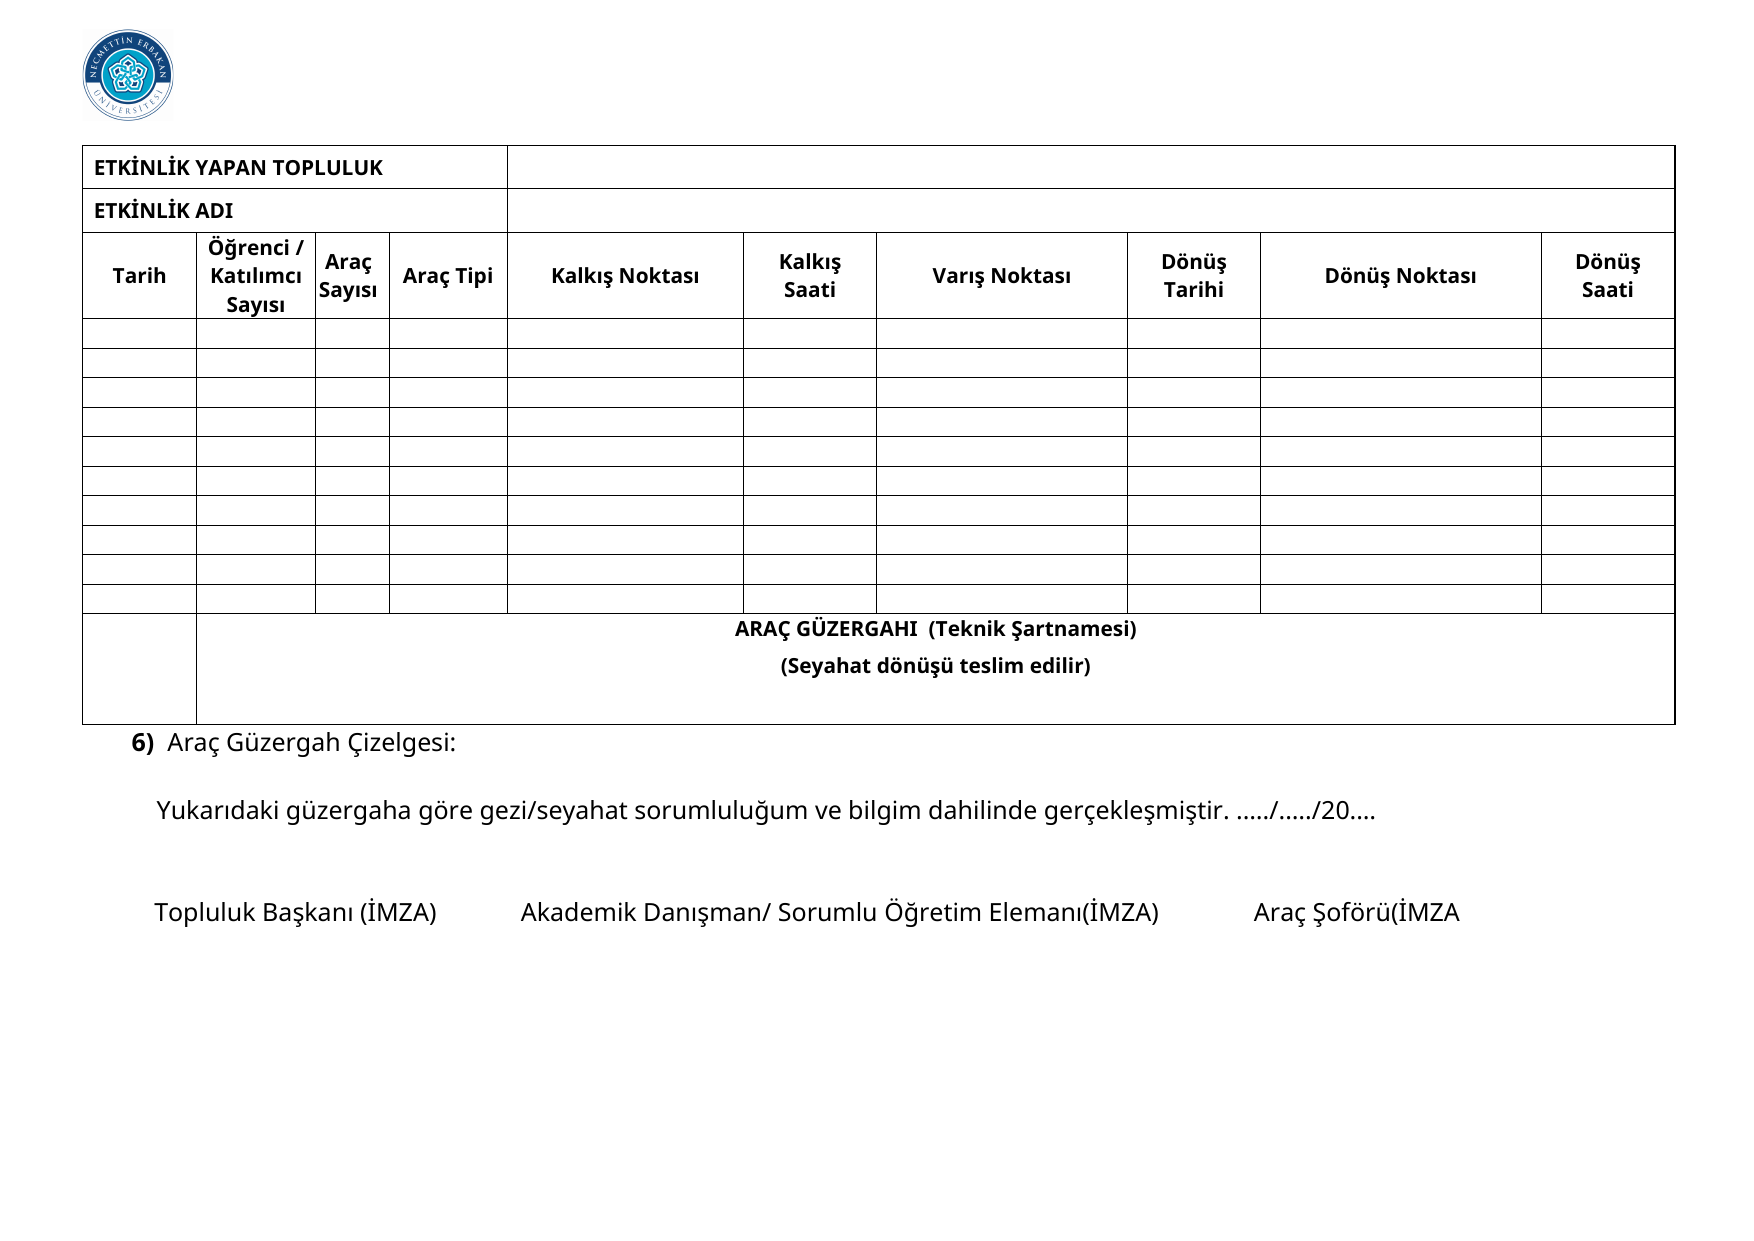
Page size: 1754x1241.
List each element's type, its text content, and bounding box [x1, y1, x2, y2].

table_cell [877, 526, 1127, 554]
table_cell [390, 319, 507, 348]
table_cell [877, 585, 1127, 613]
table_cell ETKİNLİK ADI [83, 189, 507, 232]
table_cell [1261, 349, 1541, 377]
table_cell [1128, 319, 1260, 348]
table_cell [197, 408, 315, 436]
table_cell [744, 555, 876, 584]
table_cell [390, 585, 507, 613]
table_cell [390, 349, 507, 377]
table_cell [390, 408, 507, 436]
table_cell [744, 319, 876, 348]
table_cell [877, 408, 1127, 436]
table_cell [1128, 496, 1260, 525]
table_cell [1542, 526, 1674, 554]
table_cell [744, 437, 876, 466]
table_cell [1128, 555, 1260, 584]
table_cell [877, 319, 1127, 348]
table_cell Dönüş Tarihi [1128, 233, 1260, 318]
table_cell [1128, 378, 1260, 407]
table_cell [197, 467, 315, 495]
picture [82, 29, 174, 121]
table_cell [1261, 467, 1541, 495]
table_cell [508, 585, 743, 613]
table_cell [1261, 378, 1541, 407]
table_cell [390, 496, 507, 525]
table_cell Dönüş Saati [1542, 233, 1674, 318]
table_cell [1542, 496, 1674, 525]
table_cell [83, 614, 196, 723]
table_cell [877, 467, 1127, 495]
table_cell [1128, 437, 1260, 466]
table_cell [1542, 319, 1674, 348]
table_cell [877, 555, 1127, 584]
table_cell [508, 189, 1674, 232]
table_cell [508, 319, 743, 348]
table_cell Dönüş Noktası [1261, 233, 1541, 318]
table_cell [1542, 349, 1674, 377]
table_cell [83, 555, 196, 584]
table_cell [197, 555, 315, 584]
table_cell [744, 585, 876, 613]
table_cell [1261, 437, 1541, 466]
table_cell [197, 319, 315, 348]
table_cell [1128, 585, 1260, 613]
table_cell [316, 349, 389, 377]
table_cell [83, 408, 196, 436]
table_cell [1542, 467, 1674, 495]
table_cell Kalkış Noktası [508, 233, 743, 318]
table_cell [508, 408, 743, 436]
table_cell [390, 378, 507, 407]
table_cell [83, 585, 196, 613]
table_cell [197, 585, 315, 613]
table_cell [316, 408, 389, 436]
table_cell [877, 349, 1127, 377]
table_cell Tarih [83, 233, 196, 318]
table_cell [1261, 319, 1541, 348]
table_cell [1542, 585, 1674, 613]
table_cell [197, 437, 315, 466]
table_header [508, 146, 1674, 188]
table_cell [197, 496, 315, 525]
table_cell [316, 496, 389, 525]
table_cell Kalkış Saati [744, 233, 876, 318]
table_cell [877, 437, 1127, 466]
table_cell [390, 467, 507, 495]
table_cell [83, 437, 196, 466]
table_cell [197, 526, 315, 554]
text 6) Araç Güzergah Çizelgesi: [83, 725, 1653, 758]
table_cell ARAÇ GÜZERGAHI (Teknik Şartnamesi) (Seyahat dönüşü teslim edilir) [197, 614, 1674, 723]
table_cell [1261, 555, 1541, 584]
table_cell [83, 526, 196, 554]
table_cell [744, 496, 876, 525]
table_cell [508, 378, 743, 407]
table_cell [390, 555, 507, 584]
table_cell [316, 526, 389, 554]
table_cell [316, 585, 389, 613]
table_cell [877, 378, 1127, 407]
table_cell [197, 349, 315, 377]
table_cell [877, 496, 1127, 525]
table_cell [508, 526, 743, 554]
table_cell [316, 467, 389, 495]
table_cell [390, 526, 507, 554]
table_cell [1542, 408, 1674, 436]
table_cell [83, 467, 196, 495]
table_cell [1261, 496, 1541, 525]
text Yukarıdaki güzergaha göre gezi/seyahat sorumluluğum ve bilgim dahilinde gerçekleşmiştir. .…./.…./20.… [89, 793, 1653, 827]
table_cell [744, 349, 876, 377]
table_cell [390, 437, 507, 466]
table_cell [1261, 526, 1541, 554]
text Topluluk Başkanı (İMZA) Akademik Danışman/ Sorumlu Öğretim Elemanı(İMZA) Araç Şoförü(İMZA [83, 895, 1653, 929]
table_cell [508, 437, 743, 466]
table_cell [1261, 408, 1541, 436]
table_cell [1542, 378, 1674, 407]
table_cell [1542, 555, 1674, 584]
table_cell [1542, 437, 1674, 466]
table_cell [83, 349, 196, 377]
table_cell Araç Sayısı [316, 233, 389, 318]
table_cell [316, 437, 389, 466]
table_cell [744, 408, 876, 436]
table_cell [744, 467, 876, 495]
table_cell [1128, 349, 1260, 377]
table_header ETKİNLİK YAPAN TOPLULUK [83, 146, 507, 188]
table_cell [508, 349, 743, 377]
table_cell [1128, 408, 1260, 436]
table_cell [508, 496, 743, 525]
table_cell Varış Noktası [877, 233, 1127, 318]
table_cell Öğrenci / Katılımcı Sayısı [197, 233, 315, 318]
table_cell [197, 378, 315, 407]
table_cell [1261, 585, 1541, 613]
table_cell [1128, 526, 1260, 554]
table_cell Araç Tipi [390, 233, 507, 318]
table_cell [316, 555, 389, 584]
table_cell [83, 378, 196, 407]
table_cell [508, 555, 743, 584]
table_cell [508, 467, 743, 495]
table_cell [83, 496, 196, 525]
table_cell [83, 319, 196, 348]
table_cell [744, 378, 876, 407]
table_cell [316, 319, 389, 348]
table_cell [1128, 467, 1260, 495]
table_cell [744, 526, 876, 554]
table_cell [316, 378, 389, 407]
